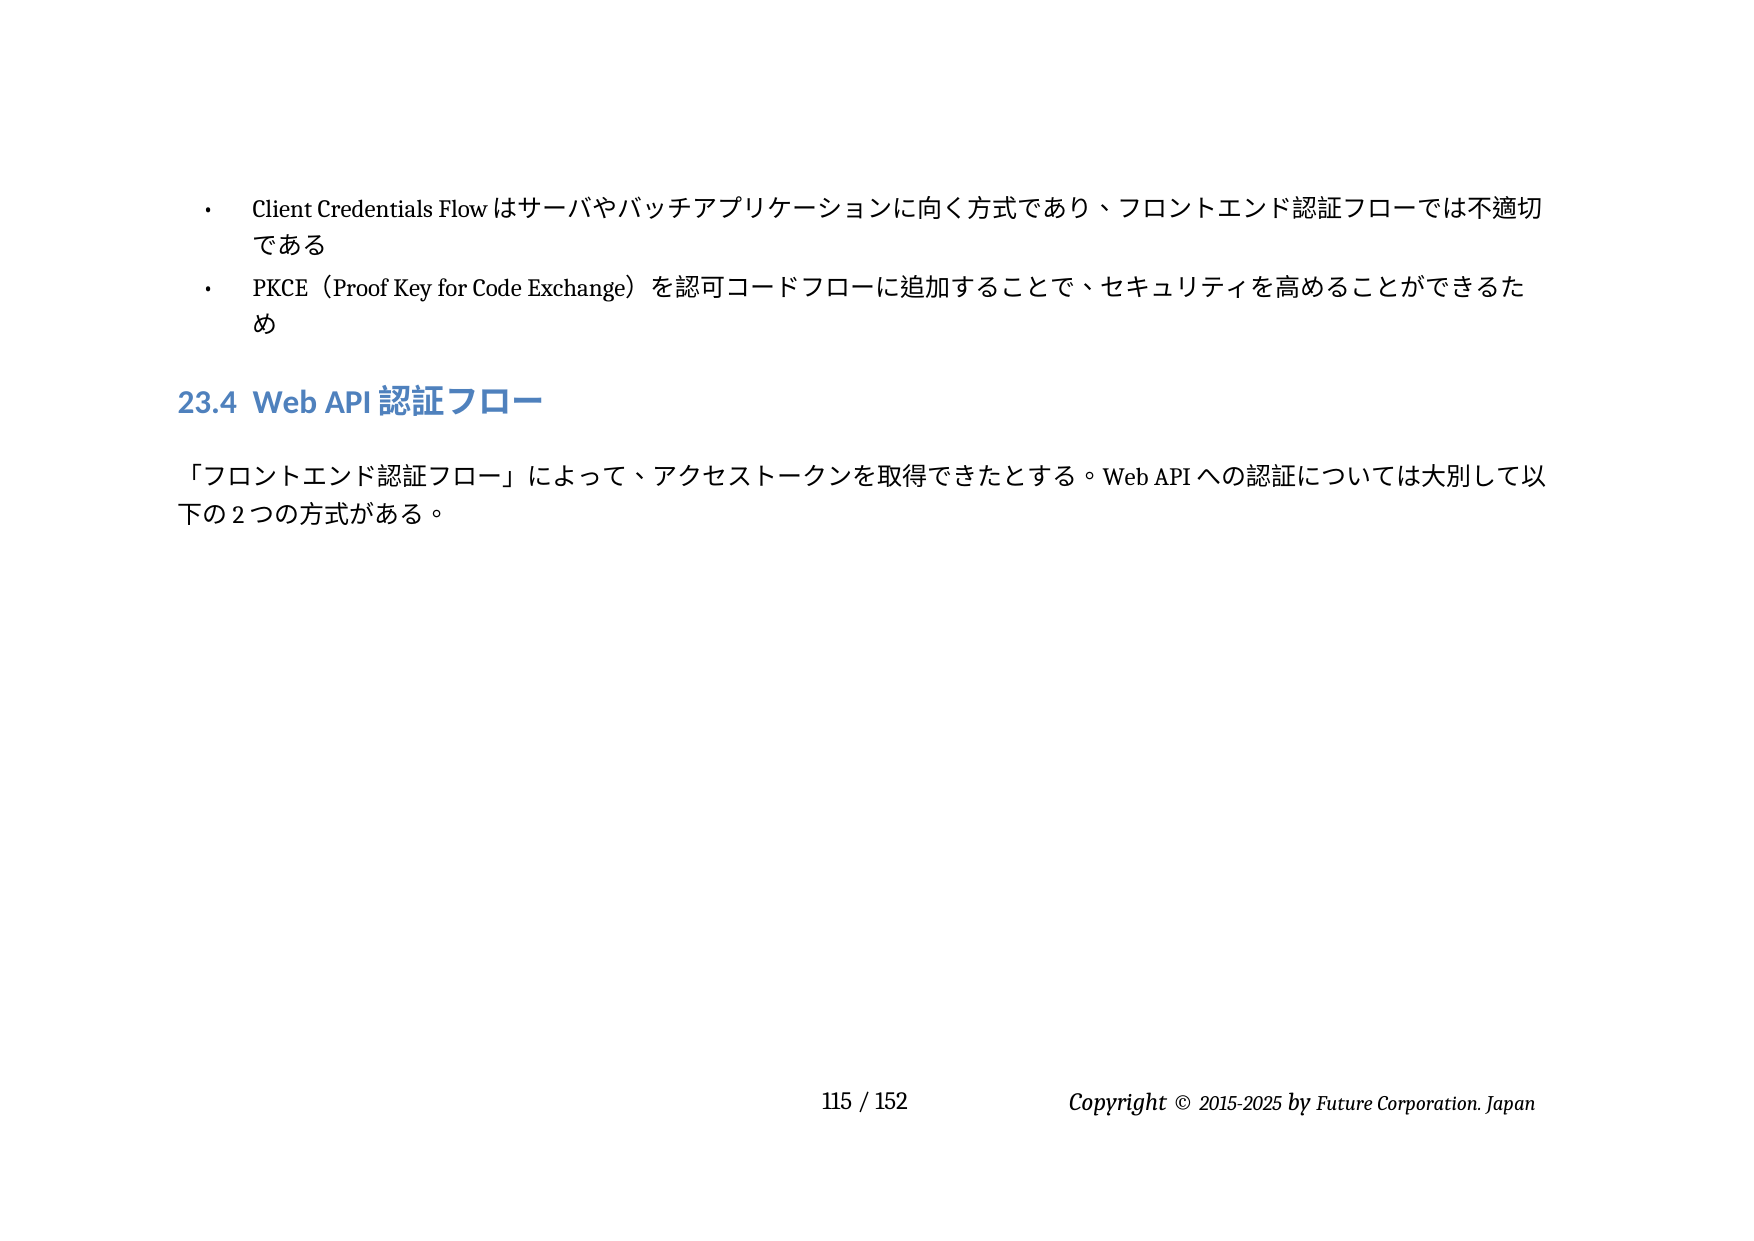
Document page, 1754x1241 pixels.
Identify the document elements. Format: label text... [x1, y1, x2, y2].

list PKCE（Proof Key for Code Exchange）を認可コードフローに追加することで、セキュリティを高めることができるため [202, 268, 1547, 343]
subtitle Web API認証フロー [177, 363, 1547, 438]
text 「フロントエンド認証フロー」によって、アクセストークンを取得できたとする。Web APIへの認証については大別して以下の2つの方式がある。 [177, 457, 1547, 532]
list Client Credentials Flowはサーバやバッチアプリケーションに向く方式であり、フロントエンド認証フローでは不適切である [202, 189, 1547, 264]
